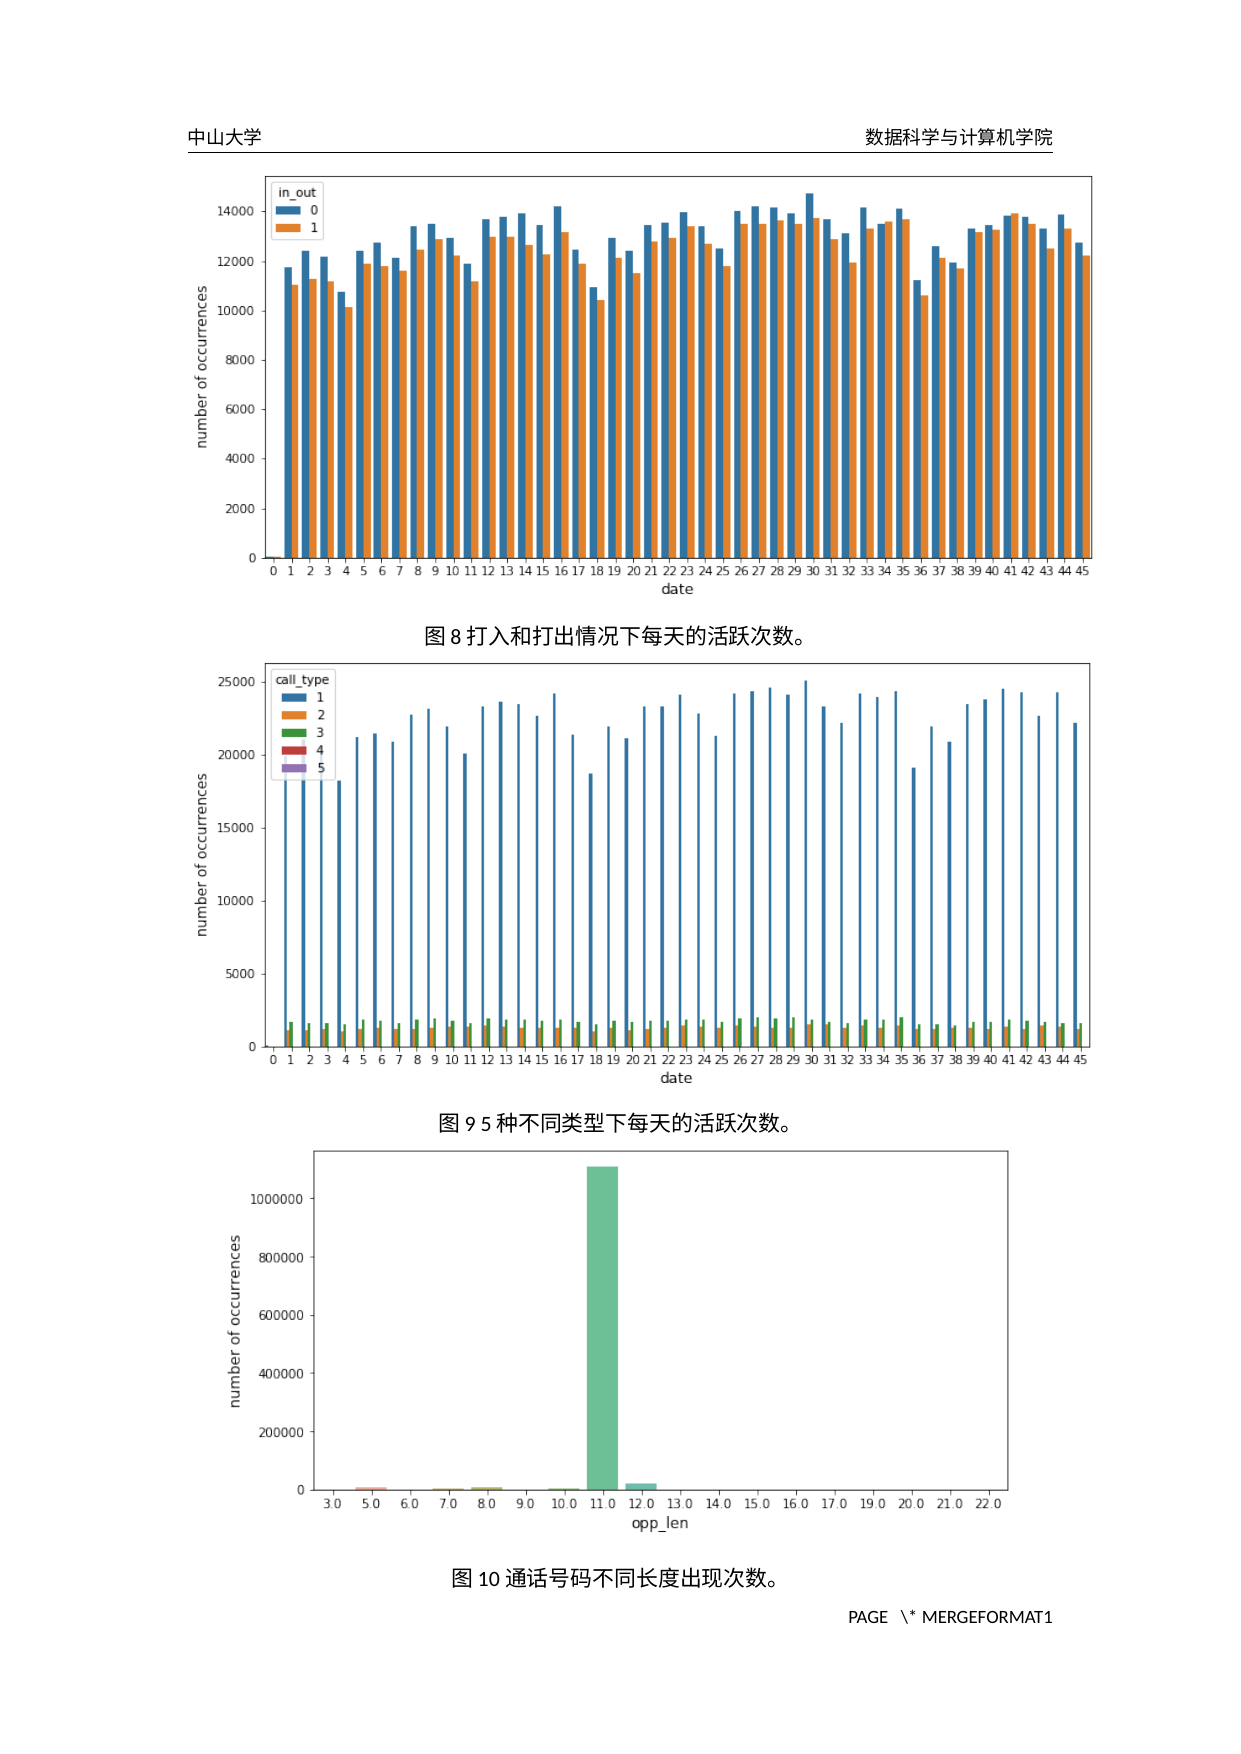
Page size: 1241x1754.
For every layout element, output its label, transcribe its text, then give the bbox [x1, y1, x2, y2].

picture [187, 163, 1105, 606]
text 图8 打入和打出情况下每天的活跃次数。 [187, 618, 1053, 651]
picture [220, 1138, 1020, 1541]
picture [187, 651, 1103, 1095]
text 图9 5种不同类型下每天的活跃次数。 [187, 1106, 1053, 1138]
text 图10 通话号码不同长度出现次数。 [187, 1561, 1053, 1593]
